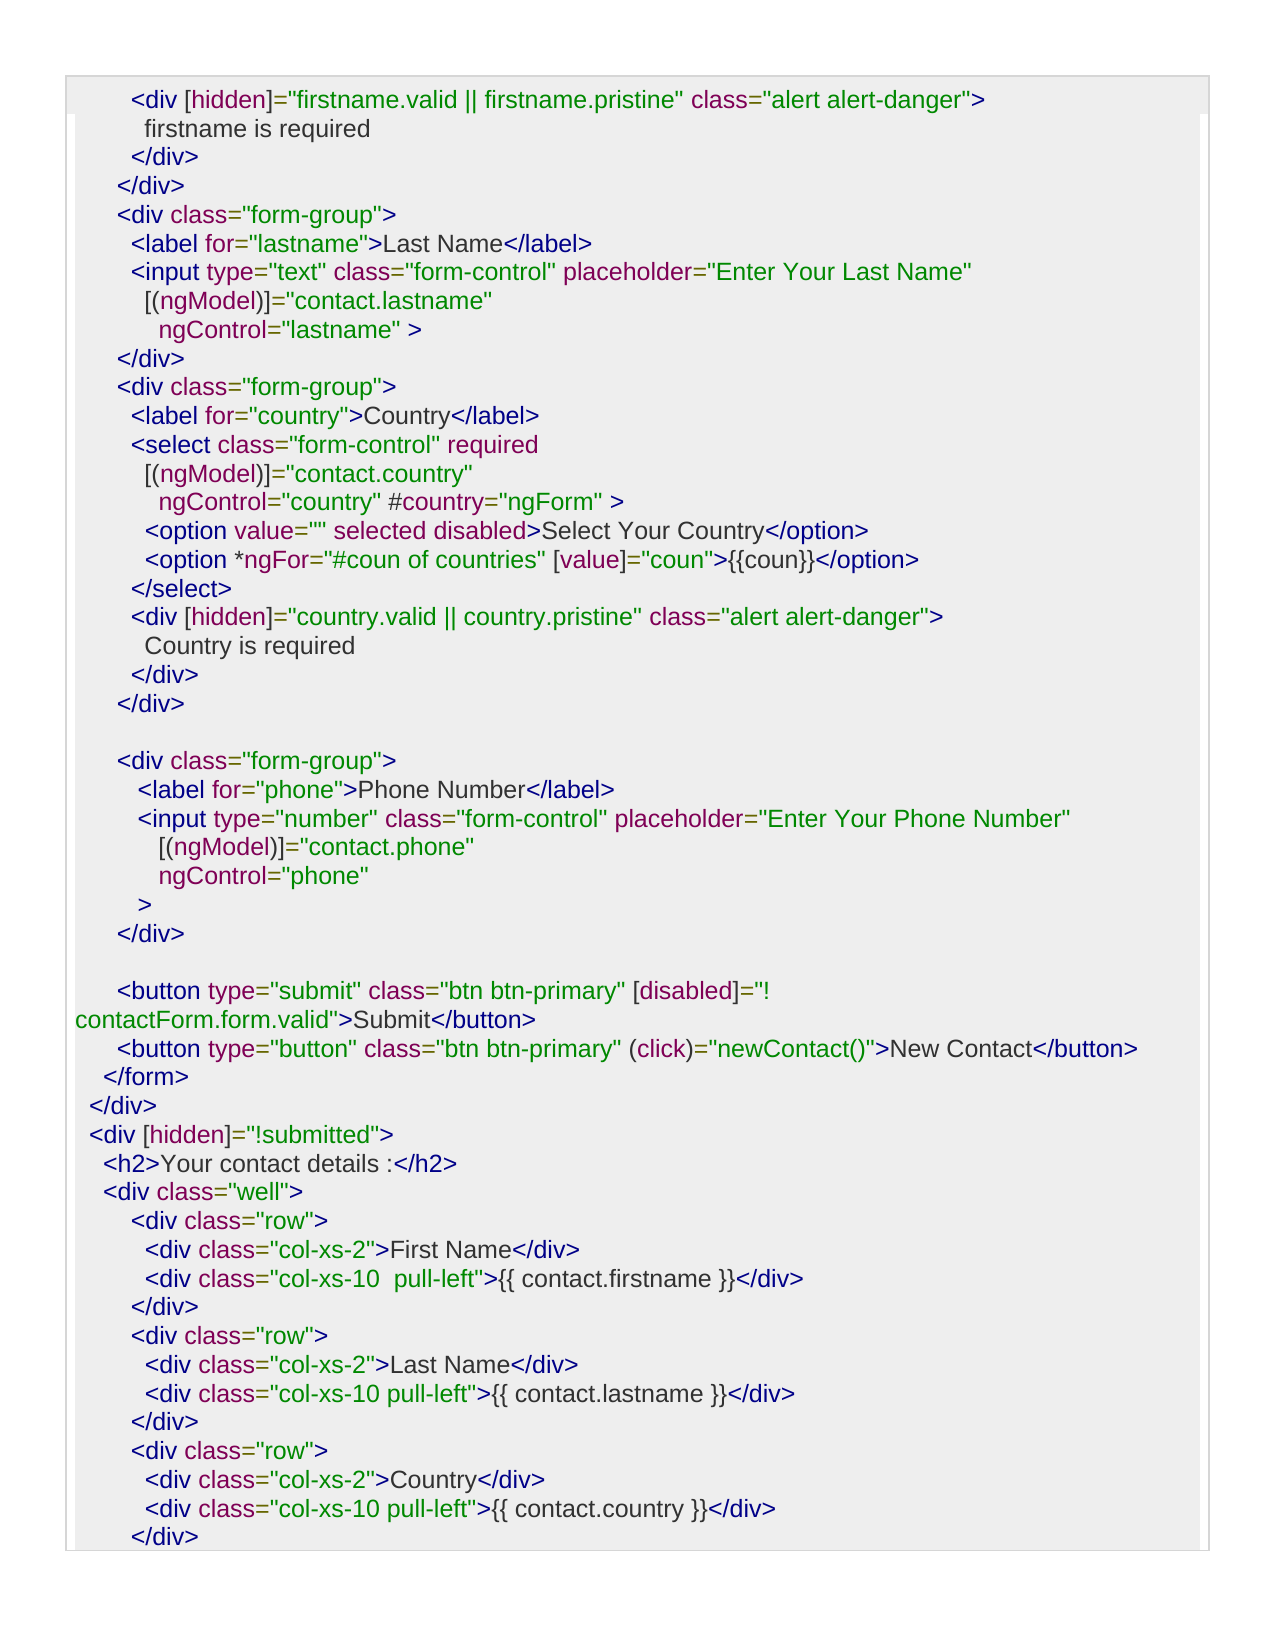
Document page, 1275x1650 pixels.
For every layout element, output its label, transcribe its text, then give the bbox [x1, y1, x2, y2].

text firstname is required [75, 114, 1200, 142]
text <div class="row"> [75, 1321, 1200, 1350]
text </div> [75, 171, 1200, 200]
text <div class="row"> [75, 1206, 1200, 1235]
text <div class="col-xs-2">First Name</div> [75, 1235, 1200, 1264]
text </div> [75, 660, 1200, 689]
text <div class="col-xs-2">Country</div> [75, 1465, 1200, 1494]
text Country is required [75, 631, 1200, 660]
text <div [hidden]="country.valid || country.pristine" class="alert alert-danger"> [75, 602, 1200, 631]
text ngControl="phone" [75, 861, 1200, 890]
text </div> [75, 344, 1200, 372]
text <option *ngFor="#coun of countries" [value]="coun">{{coun}}</option> [75, 545, 1200, 574]
text <div class="well"> [75, 1177, 1200, 1206]
text </select> [75, 574, 1200, 602]
text </div> [75, 1292, 1200, 1321]
text <label for="lastname">Last Name</label> [75, 229, 1200, 257]
text <input type="text" class="form-control" placeholder="Enter Your Last Name" [75, 257, 1200, 286]
text <div class="form-group"> [75, 200, 1200, 229]
text [(ngModel)]="contact.phone" [75, 832, 1200, 861]
text </div> [75, 689, 1200, 717]
text <option value="" selected disabled>Select Your Country</option> [75, 516, 1200, 545]
text </form> [75, 1062, 1200, 1091]
text <button type="submit" class="btn btn-primary" [disabled]="!contactForm.form.valid">Submit</button> [75, 976, 1200, 1034]
text <h2>Your contact details :</h2> [75, 1149, 1200, 1177]
text ngControl="country" #country="ngForm" > [75, 487, 1200, 516]
text <input type="number" class="form-control" placeholder="Enter Your Phone Number" [75, 804, 1200, 832]
text <div class="col-xs-10 pull-left">{{ contact.country }}</div> [75, 1494, 1200, 1522]
text <select class="form-control" required [75, 430, 1200, 459]
text <div class="col-xs-10 pull-left">{{ contact.firstname }}</div> [75, 1264, 1200, 1292]
text </div> [75, 142, 1200, 171]
text <div class="row"> [75, 1436, 1200, 1465]
text [(ngModel)]="contact.lastname" [75, 286, 1200, 315]
text <div class="form-group"> [75, 372, 1200, 401]
text <label for="country">Country</label> [75, 401, 1200, 430]
text <label for="phone">Phone Number</label> [75, 775, 1200, 804]
text ngControl="lastname" > [75, 315, 1200, 344]
text </div> [75, 1522, 1200, 1550]
text <div [hidden]="firstname.valid || firstname.pristine" class="alert alert-danger"> [67, 77, 1208, 114]
text <div class="col-xs-2">Last Name</div> [75, 1350, 1200, 1379]
text [(ngModel)]="contact.country" [75, 459, 1200, 487]
text </div> [75, 919, 1200, 947]
text <button type="button" class="btn btn-primary" (click)="newContact()">New Contact</button> [75, 1034, 1200, 1062]
text <div class="col-xs-10 pull-left">{{ contact.lastname }}</div> [75, 1379, 1200, 1407]
text </div> [75, 1407, 1200, 1436]
text <div [hidden]="!submitted"> [75, 1120, 1200, 1149]
text > [75, 890, 1200, 919]
text </div> [75, 1091, 1200, 1120]
text <div class="form-group"> [75, 746, 1200, 775]
